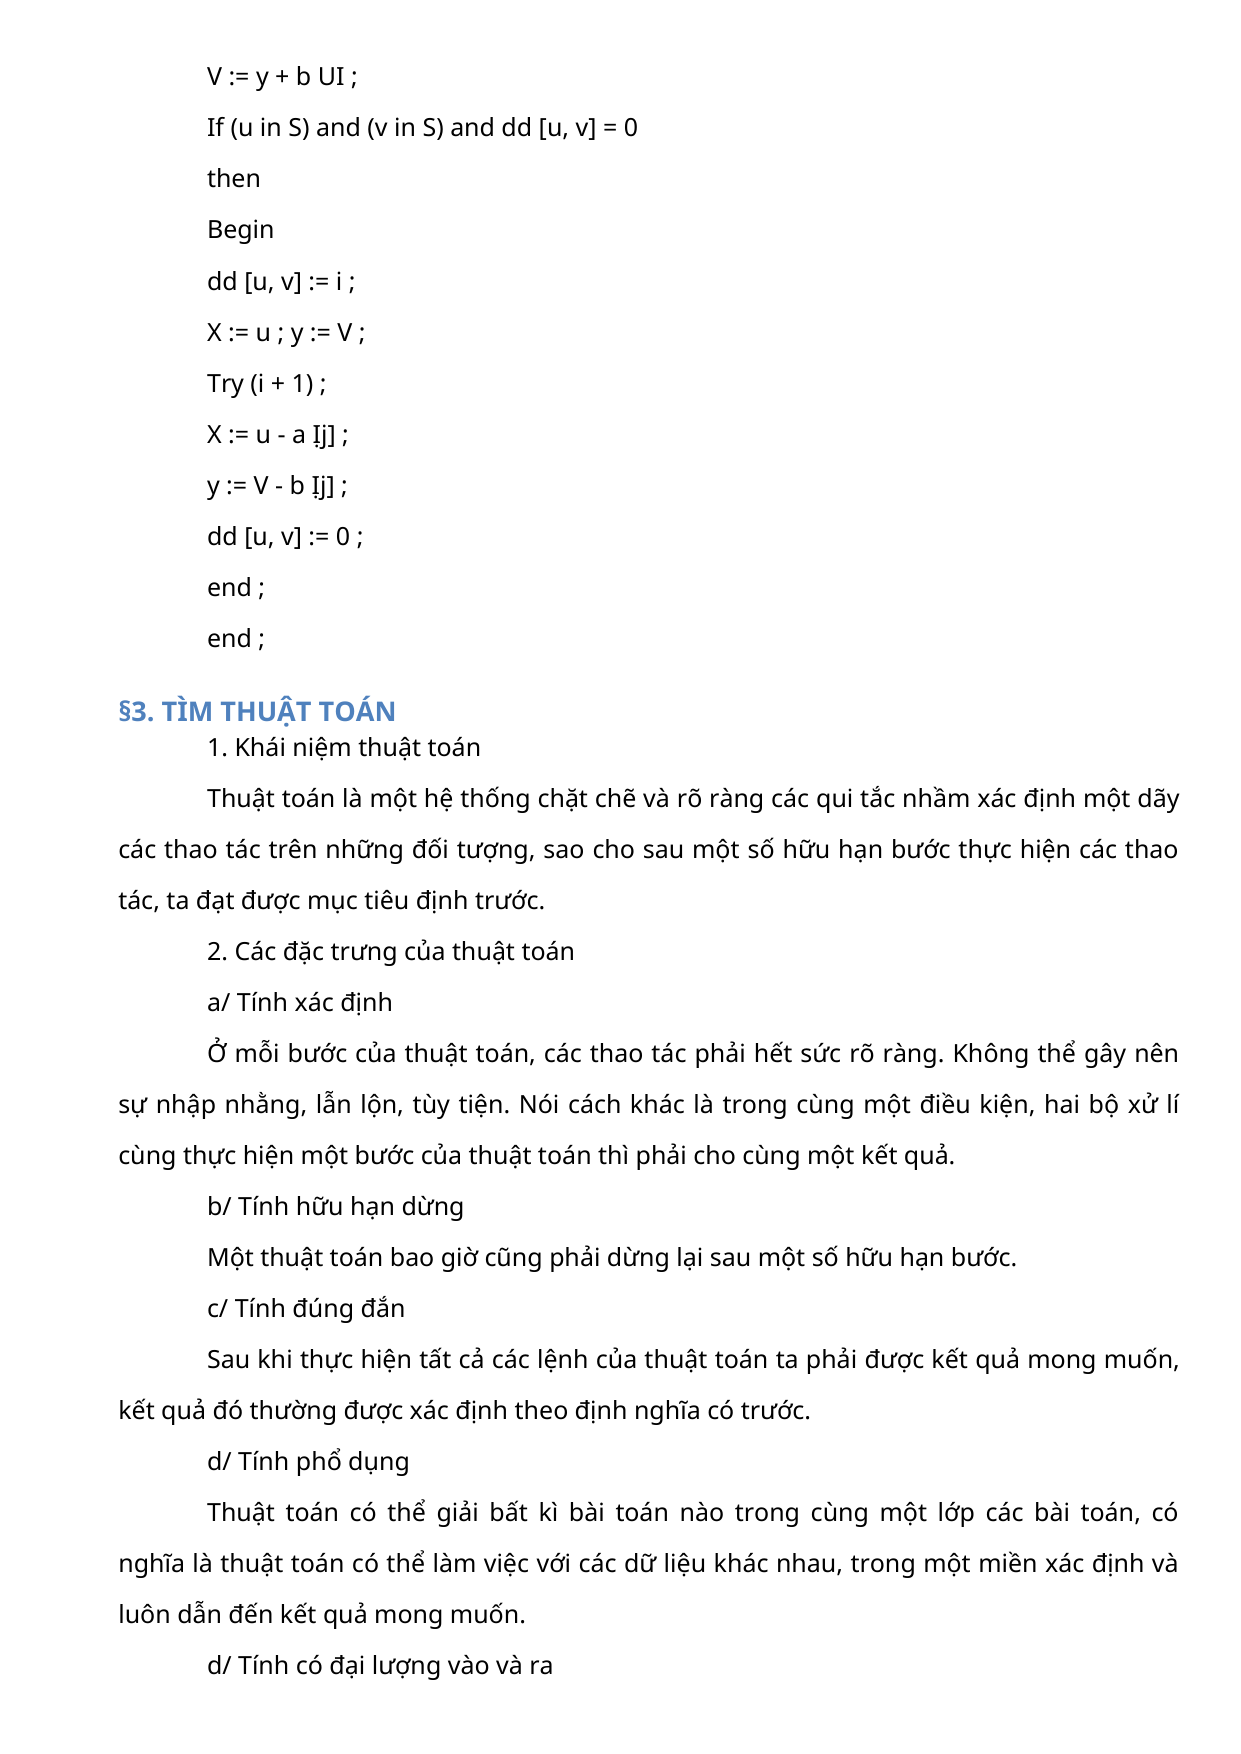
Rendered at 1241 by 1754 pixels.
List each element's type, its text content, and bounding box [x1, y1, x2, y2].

text b/ Tính hữu hạn dừng [118, 1189, 1181, 1223]
text If (u in S) and (v in S) and dd [u, v] = 0 [118, 110, 1181, 144]
text 2. Các đặc trưng của thuật toán [118, 933, 1181, 967]
text Thuật toán có thể giải bất kì bài toán nào trong cùng một lớp các bài toán, có nghĩa là thuật toán có thể làm việc với các dữ liệu khác nhau, trong một miền xác định và luôn dẫn đến kết quả mong muốn. [118, 1495, 1181, 1631]
text Sau khi thực hiện tất cả các lệnh của thuật toán ta phải được kết quả mong muốn, kết quả đó thường được xác định theo định nghĩa có trước. [118, 1342, 1181, 1427]
text Begin [118, 212, 1181, 246]
text d/ Tính có đại lượng vào và ra [118, 1648, 1181, 1682]
text X := u - a Ịj] ; [118, 416, 1181, 450]
text end ; [118, 569, 1181, 603]
text dd [u, v] := i ; [118, 263, 1181, 297]
subtitle §3. TÌM THUẬT TOÁN [118, 692, 1181, 729]
text V := y + b UI ; [118, 59, 1181, 93]
text end ; [118, 621, 1181, 654]
text 1. Khái niệm thuật toán [118, 729, 1181, 763]
text Ở mỗi bước của thuật toán, các thao tác phải hết sức rõ ràng. Không thể gây nên sự nhập nhằng, lẫn lộn, tùy tiện. Nói cách khác là trong cùng một điều kiện, hai bộ xử lí cùng thực hiện một bước của thuật toán thì phải cho cùng một kết quả. [118, 1036, 1181, 1172]
text a/ Tính xác định [118, 984, 1181, 1018]
text Một thuật toán bao giờ cũng phải dừng lại sau một số hữu hạn bước. [118, 1240, 1181, 1274]
text d/ Tính phổ dụng [118, 1444, 1181, 1478]
text y := V - b Ịj] ; [118, 467, 1181, 501]
text Thuật toán là một hệ thống chặt chẽ và rõ ràng các qui tắc nhầm xác định một dãy các thao tác trên những đối tượng, sao cho sau một số hữu hạn bước thực hiện các thao tác, ta đạt được mục tiêu định trước. [118, 780, 1181, 916]
text then [118, 161, 1181, 195]
text c/ Tính đúng đắn [118, 1291, 1181, 1325]
text X := u ; y := V ; [118, 314, 1181, 348]
text dd [u, v] := 0 ; [118, 518, 1181, 552]
text Try (i + 1) ; [118, 365, 1181, 399]
